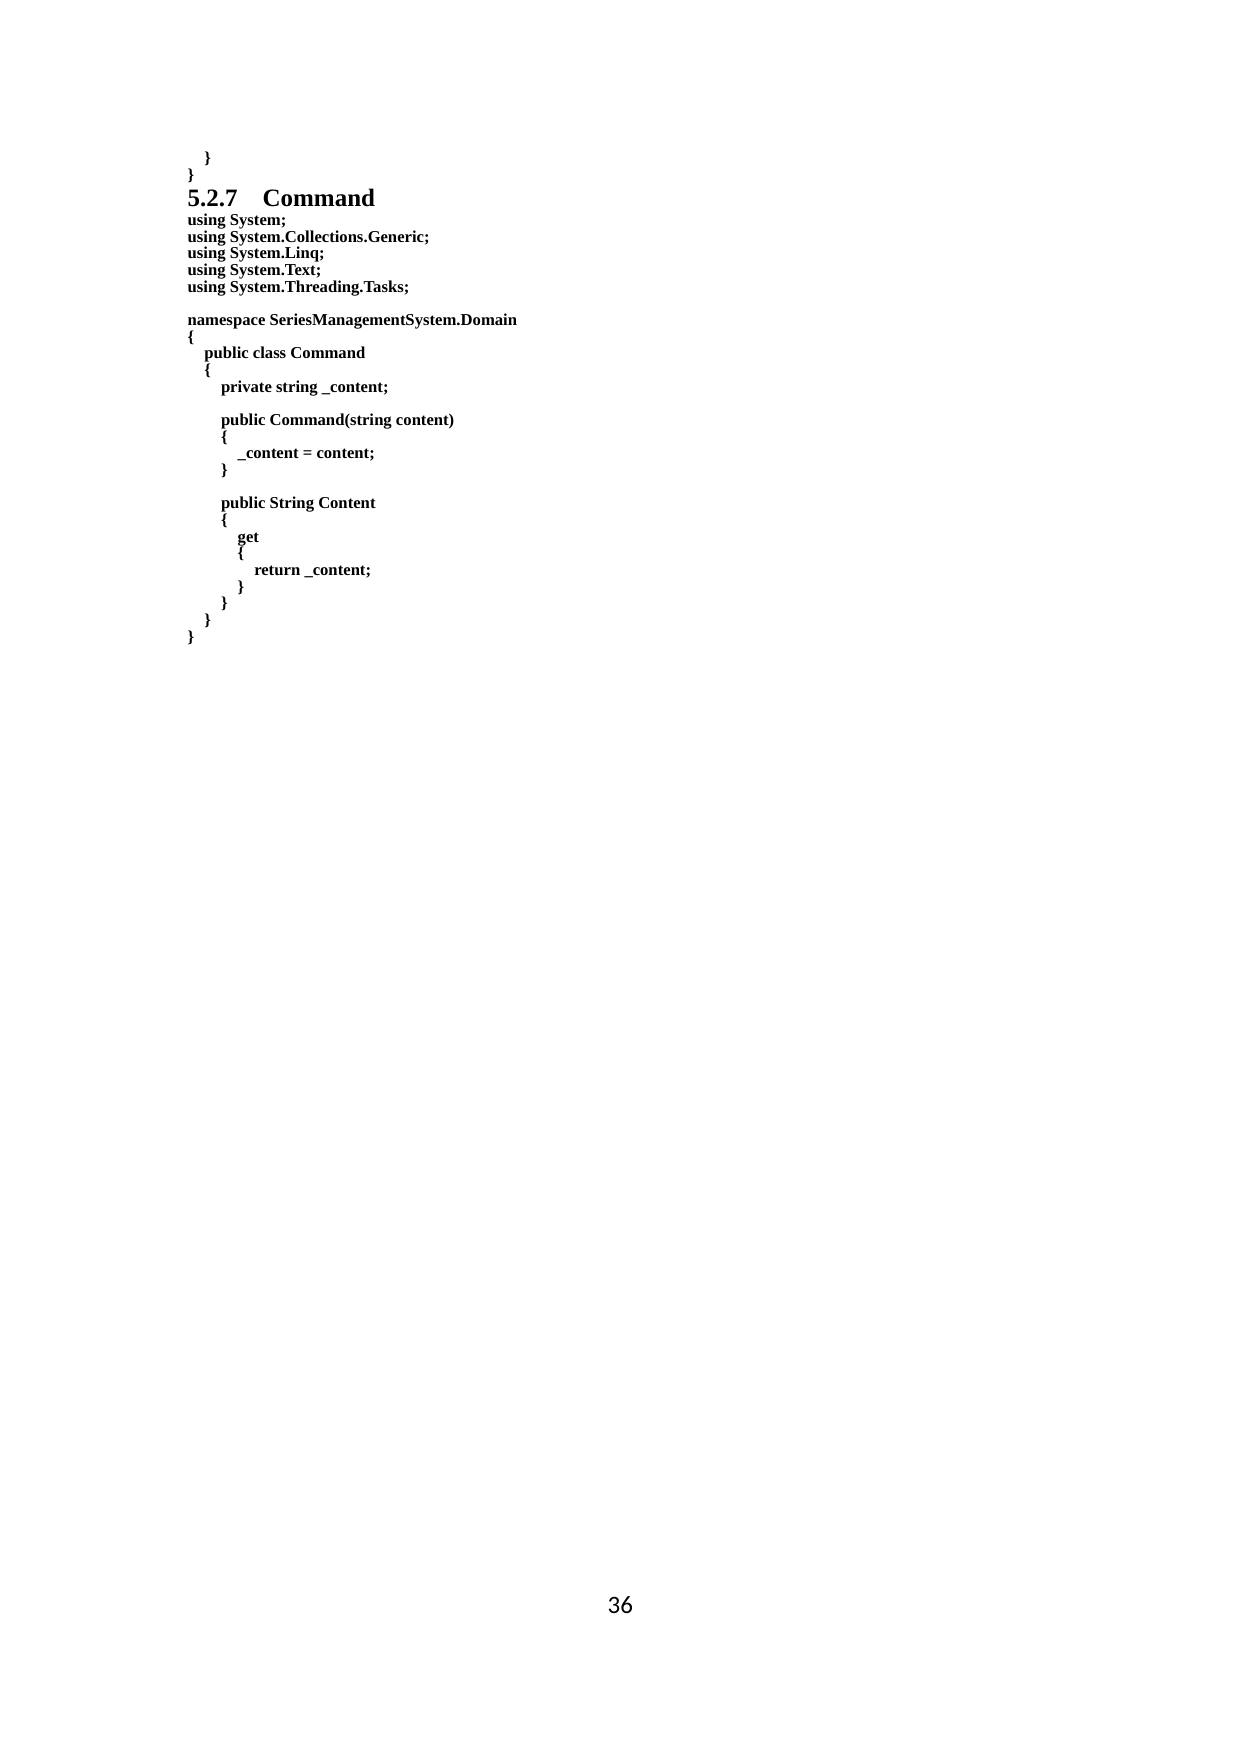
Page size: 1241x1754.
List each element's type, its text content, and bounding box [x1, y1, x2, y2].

text { [187, 329, 1053, 345]
text public Command(string content) [187, 412, 1053, 429]
text using System.Collections.Generic; [187, 229, 1053, 245]
text namespace SeriesManagementSystem.Domain [187, 312, 1053, 329]
text } [187, 595, 1053, 612]
text { [187, 429, 1053, 445]
text { [187, 362, 1053, 379]
text get [187, 529, 1053, 545]
text public String Content [187, 495, 1053, 512]
text return _content; [187, 562, 1053, 579]
text } [187, 462, 1053, 479]
text { [187, 512, 1053, 529]
text using System; [187, 212, 1053, 229]
list Command [187, 183, 1053, 212]
text } [187, 579, 1053, 595]
text _content = content; [187, 445, 1053, 462]
text private string _content; [187, 379, 1053, 395]
text using System.Threading.Tasks; [187, 279, 1053, 295]
text public class Command [187, 345, 1053, 362]
text } [187, 612, 1053, 629]
text } [187, 150, 1053, 167]
text } [187, 629, 1053, 645]
text { [187, 545, 1053, 562]
text using System.Linq; [187, 245, 1053, 262]
text } [187, 167, 1053, 183]
text using System.Text; [187, 262, 1053, 279]
